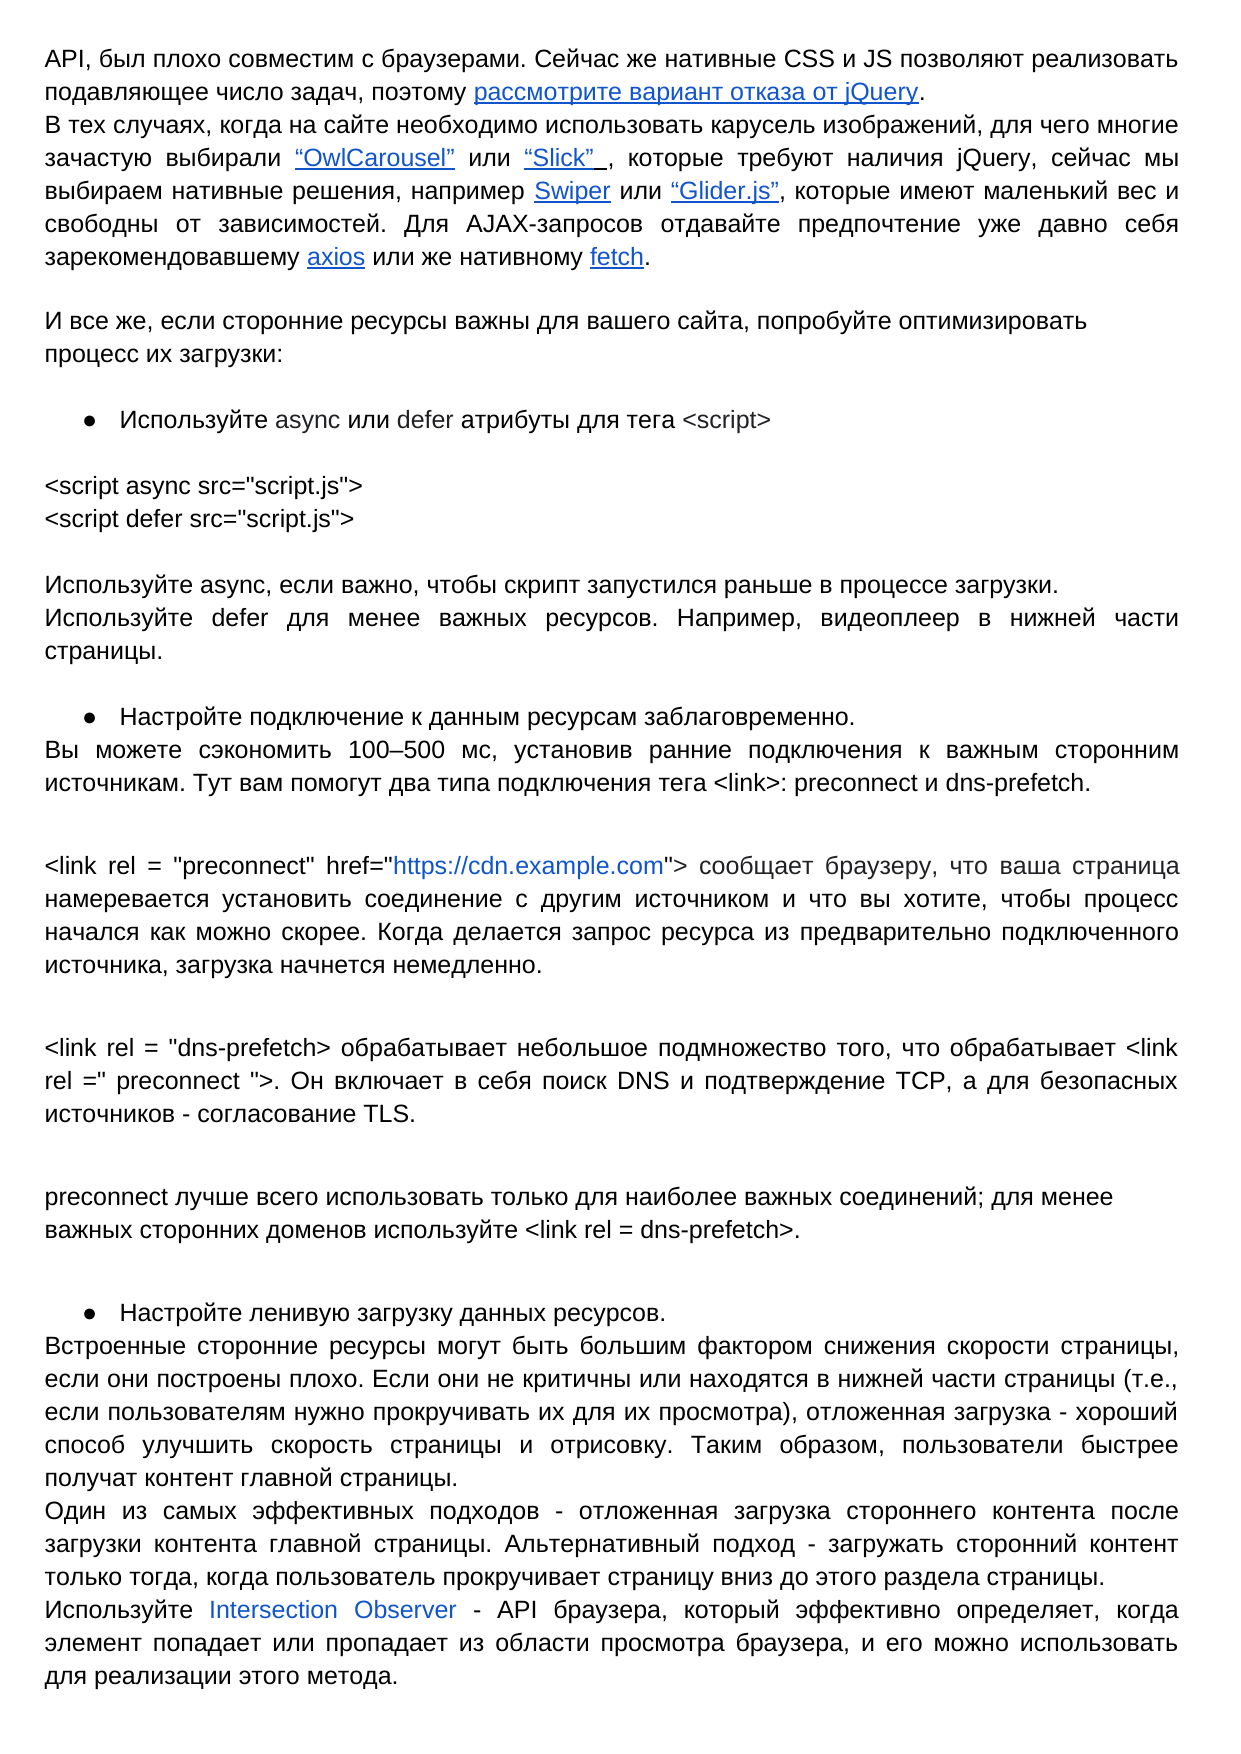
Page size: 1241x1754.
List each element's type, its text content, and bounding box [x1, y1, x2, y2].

text Встроенные сторонние ресурсы могут быть большим фактором снижения скорости страницы, если они построены плохо. Если они не критичны или находятся в нижней части страницы (т.е., если пользователям нужно прокручивать их для их просмотра), отложенная загрузка - хороший способ улучшить скорость страницы и отрисовку. Таким образом, пользователи быстрее получат контент главной страницы. [44, 1331, 1180, 1492]
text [44, 44, 1180, 106]
text И все же, если сторонние ресурсы важны для вашего сайта, попробуйте оптимизировать процесс их загрузки: [44, 306, 1180, 367]
text Используйте defer для менее важных ресурсов. Например, видеоплеер в нижней части страницы. [44, 603, 1180, 664]
text <link rel = "preconnect" href="https://cdn.example.com"> сообщает браузеру, что ваша страница намеревается установить соединение с другим источником и что вы хотите, чтобы процесс начался как можно скорее. Когда делается запрос ресурса из предварительно подключенного источника, загрузка начнется немедленно. [44, 851, 1180, 979]
list Настройте ленивую загрузку данных ресурсов. [82, 1298, 1180, 1327]
text preconnect лучше всего использовать только для наиболее важных соединений; для менее важных сторонних доменов используйте <link rel = dns-prefetch>. [44, 1182, 1180, 1244]
text <script async src="script.js"> [44, 471, 1180, 499]
text <link rel = "dns-prefetch> обрабатывает небольшое подмножество того, что обрабатывает <link rel =" preconnect ">. Он включает в себя поиск DNS и подтверждение TCP, а для безопасных источников - согласование TLS. [44, 1033, 1180, 1128]
text Вы можете сэкономить 100–500 мс, установив ранние подключения к важным сторонним источникам. Тут вам помогут два типа подключения тега <link>: preconnect и dns-prefetch. [44, 735, 1180, 797]
list Используйте async или defer атрибуты для тега <script> [82, 405, 1180, 433]
text <script defer src="script.js"> [44, 504, 1180, 532]
text В тех случаях, когда на сайте необходимо использовать карусель изображений, для чего многие зачастую выбирали “OwlCarousel” или “Slick” , которые требуют наличия jQuery, сейчас мы выбираем нативные решения, например Swiper или “Glider.js”, которые имеют маленький вес и свободны от зависимостей. Для AJAX-запросов отдавайте предпочтение уже давно себя зарекомендовавшему axios или же нативному fetch. [44, 110, 1180, 271]
text Используйте Intersection Observer - API браузера, который эффективно определяет, когда элемент попадает или пропадает из области просмотра браузера, и его можно использовать для реализации этого метода. [44, 1595, 1180, 1690]
text Один из самых эффективных подходов - отложенная загрузка стороннего контента после загрузки контента главной страницы. Альтернативный подход - загружать сторонний контент только тогда, когда пользователь прокручивает страницу вниз до этого раздела страницы. [44, 1496, 1180, 1591]
text Используйте async, если важно, чтобы скрипт запустился раньше в процессе загрузки. [44, 570, 1180, 598]
list Настройте подключение к данным ресурсам заблаговременно. [82, 702, 1180, 731]
